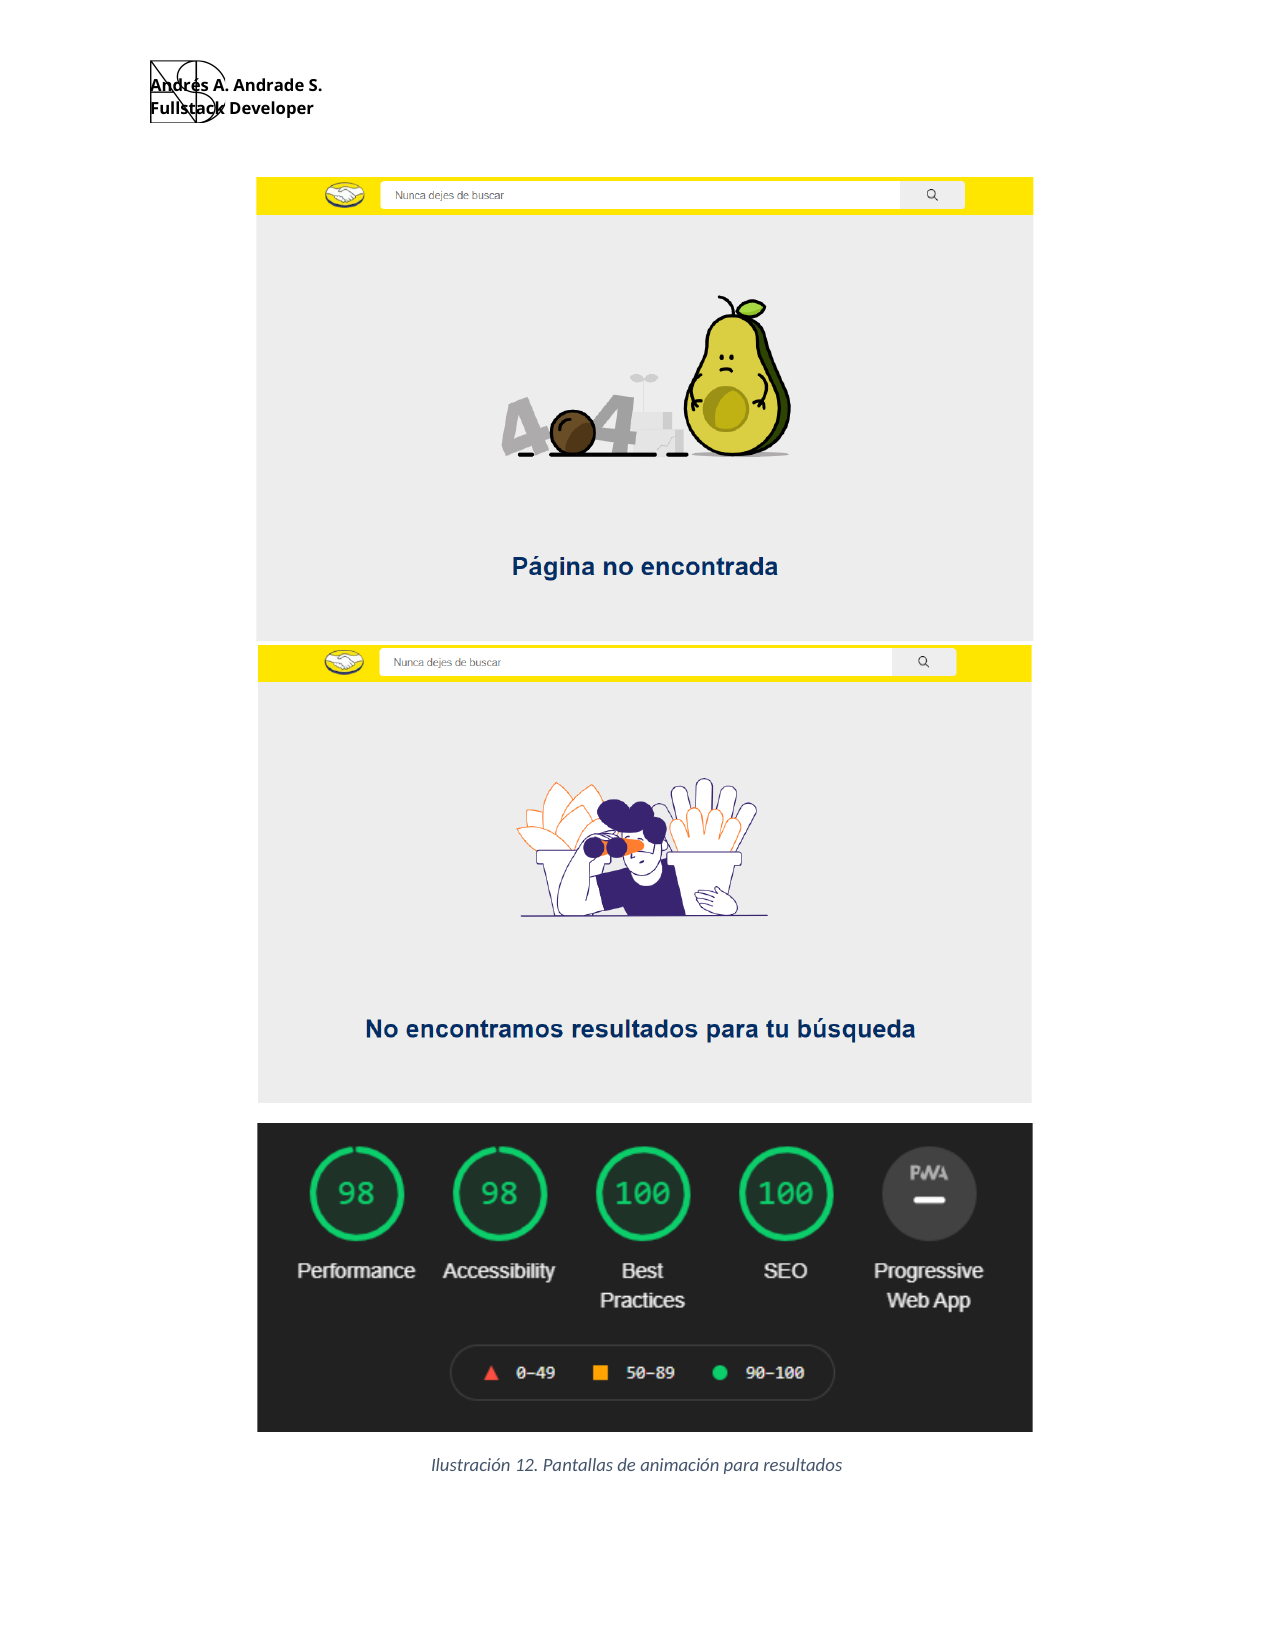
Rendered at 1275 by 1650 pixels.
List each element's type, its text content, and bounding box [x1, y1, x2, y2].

picture [256, 177, 1034, 641]
picture [257, 1123, 1033, 1432]
picture [258, 645, 1032, 1103]
